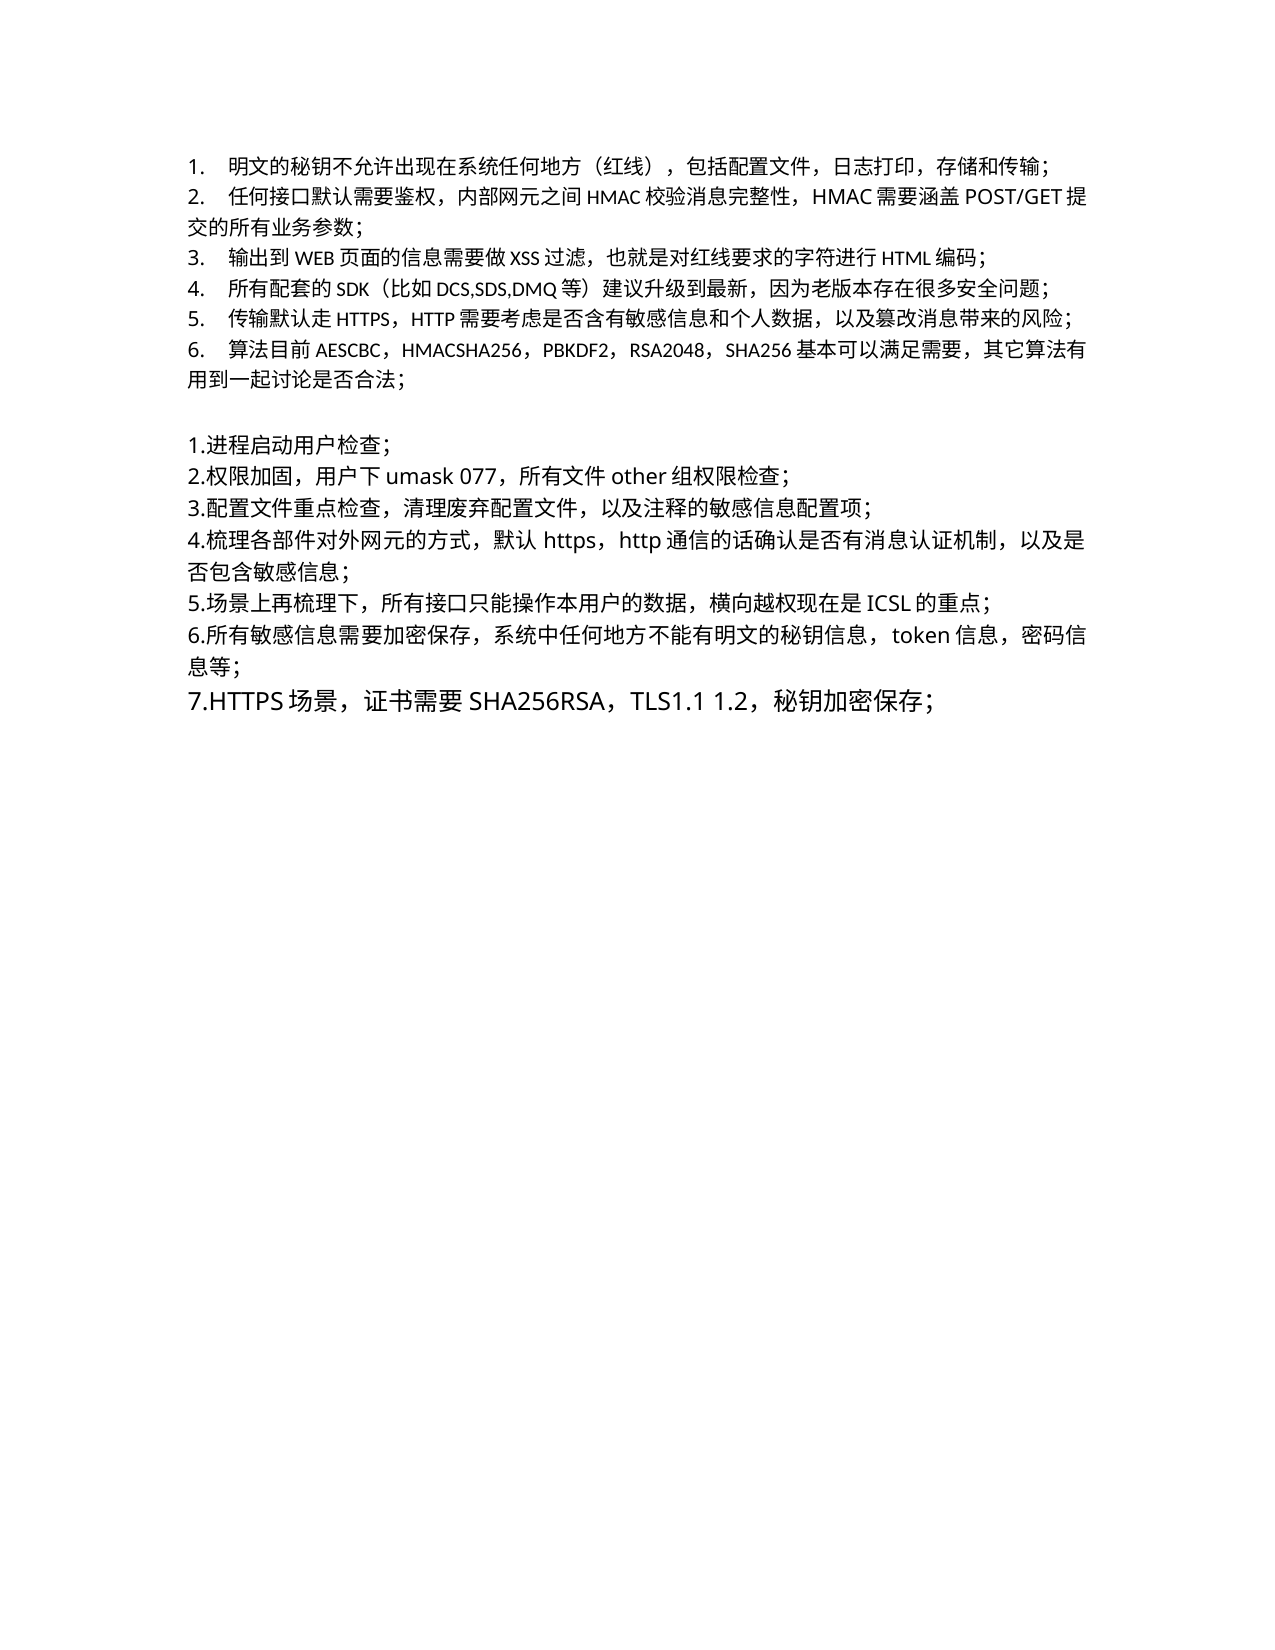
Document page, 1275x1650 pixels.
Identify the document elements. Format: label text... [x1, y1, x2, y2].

text 3. 输出到WEB页面的信息需要做XSS过滤，也就是对红线要求的字符进行HTML编码； [187, 241, 1087, 272]
text 5. 传输默认走HTTPS，HTTP需要考虑是否含有敏感信息和个人数据，以及篡改消息带来的风险； [187, 302, 1087, 333]
text 2. 任何接口默认需要鉴权，内部网元之间HMAC校验消息完整性，HMAC需要涵盖POST/GET提交的所有业务参数； [187, 181, 1087, 241]
text 4.梳理各部件对外网元的方式，默认https，http通信的话确认是否有消息认证机制，以及是否包含敏感信息； [187, 523, 1087, 586]
text 7.HTTPS场景，证书需要SHA256RSA，TLS1.1 1.2，秘钥加密保存； [187, 682, 1087, 718]
text 4. 所有配套的SDK（比如DCS,SDS,DMQ等）建议升级到最新，因为老版本存在很多安全问题； [187, 272, 1087, 302]
text 1.进程启动用户检查； [187, 428, 1087, 459]
text 5.场景上再梳理下，所有接口只能操作本用户的数据，横向越权现在是ICSL的重点； [187, 586, 1087, 618]
text 6.所有敏感信息需要加密保存，系统中任何地方不能有明文的秘钥信息，token信息，密码信息等； [187, 618, 1087, 682]
text 3.配置文件重点检查，清理废弃配置文件，以及注释的敏感信息配置项； [187, 491, 1087, 523]
text 6. 算法目前AESCBC，HMACSHA256，PBKDF2，RSA2048，SHA256基本可以满足需要，其它算法有用到一起讨论是否合法； [187, 333, 1087, 393]
text 2.权限加固，用户下umask 077，所有文件other组权限检查； [187, 459, 1087, 491]
text 1. 明文的秘钥不允许出现在系统任何地方（红线），包括配置文件，日志打印，存储和传输； [187, 150, 1087, 181]
